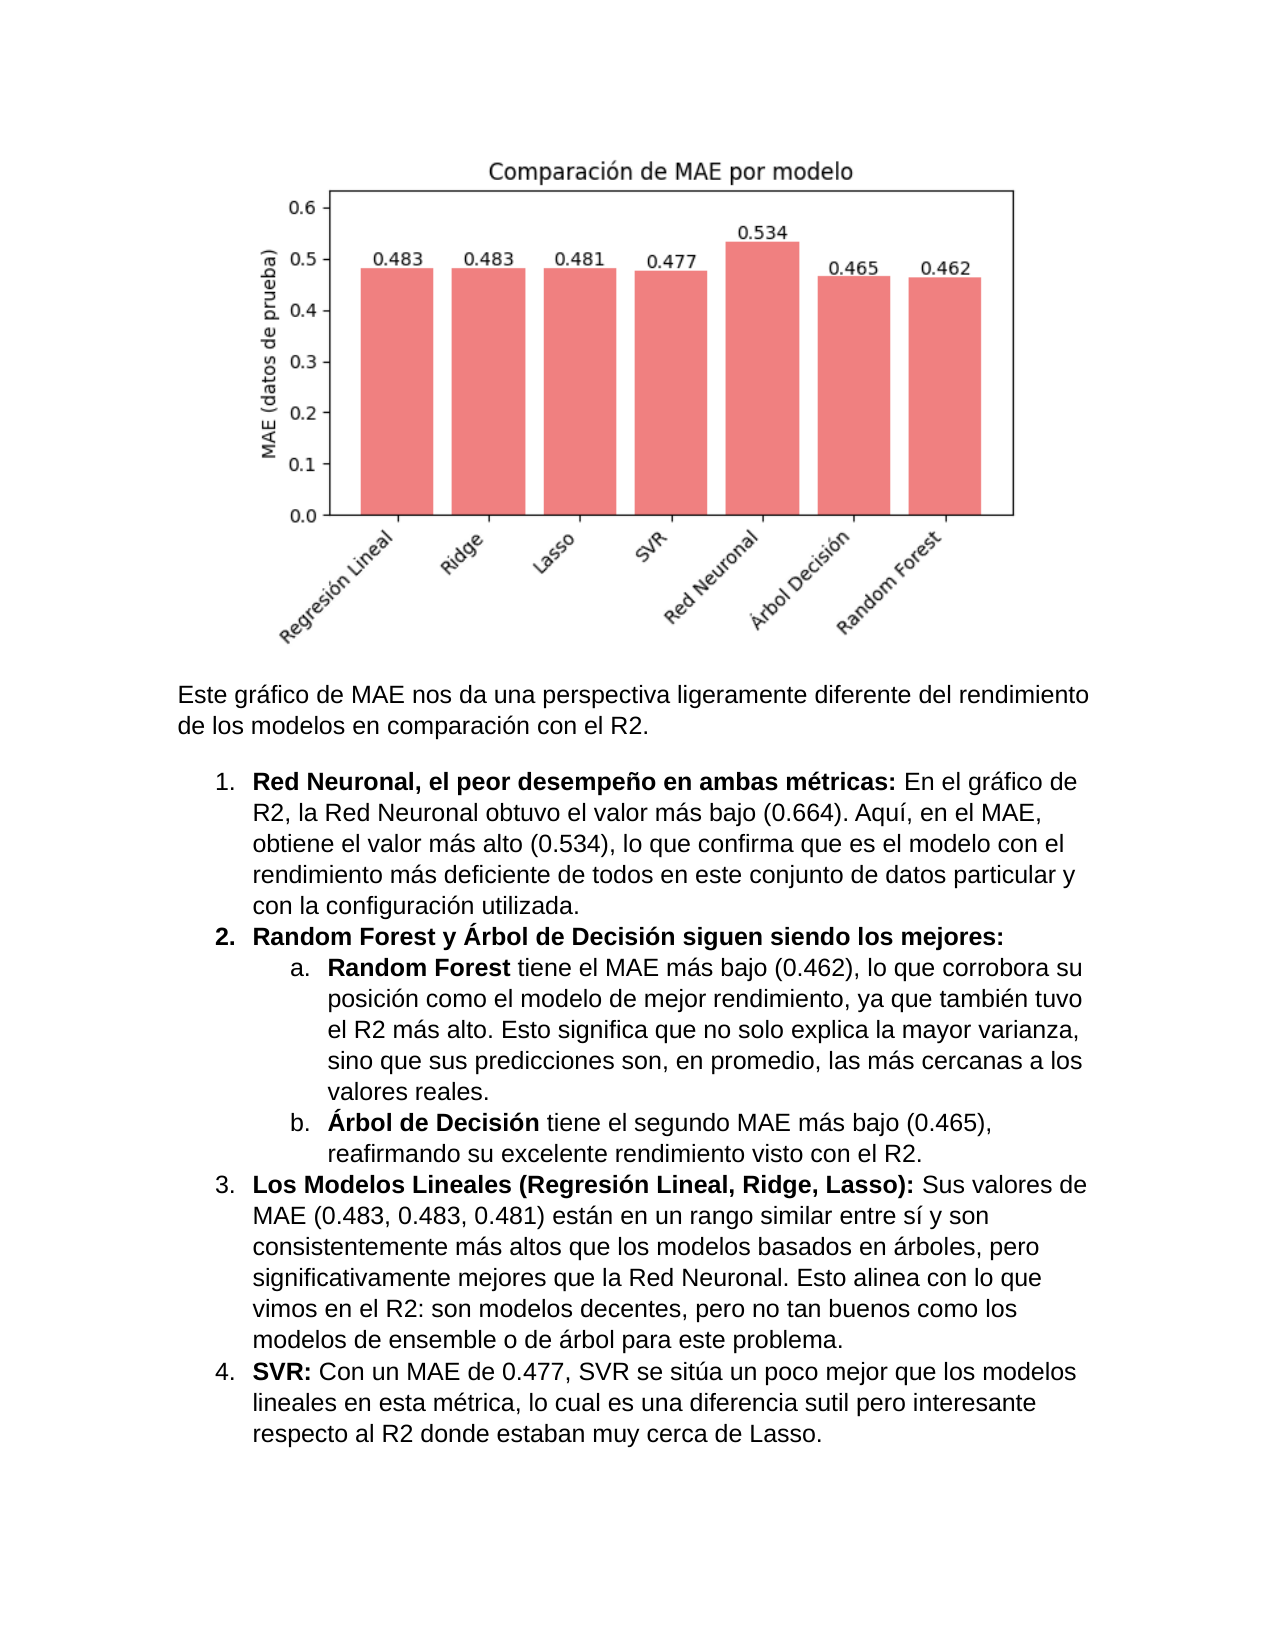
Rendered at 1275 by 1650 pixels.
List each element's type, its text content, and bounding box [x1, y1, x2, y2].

list Red Neuronal, el peor desempeño en ambas métricas: En el gráfico de R2, la Red Neuronal obtuvo el valor más bajo (0.664). Aquí, en el MAE, obtiene el valor más alto (0.534), lo que confirma que es el modelo con el rendimiento más deficiente de todos en este conjunto de datos particular y con la configuración utilizada. [215, 767, 1098, 920]
list Random Forest tiene el MAE más bajo (0.462), lo que corrobora su posición como el modelo de mejor rendimiento, ya que también tuvo el R2 más alto. Esto significa que no solo explica la mayor varianza, sino que sus predicciones son, en promedio, las más cercanas a los valores reales. [290, 953, 1098, 1106]
text Este gráfico de MAE nos da una perspectiva ligeramente diferente del rendimiento de los modelos en comparación con el R2. [177, 680, 1098, 739]
list SVR: Con un MAE de 0.477, SVR se sitúa un poco mejor que los modelos lineales en esta métrica, lo cual es una diferencia sutil pero interesante respecto al R2 donde estaban muy cerca de Lasso. [215, 1357, 1098, 1447]
list Los Modelos Lineales (Regresión Lineal, Ridge, Lasso): Sus valores de MAE (0.483, 0.483, 0.481) están en un rango similar entre sí y son consistentemente más altos que los modelos basados en árboles, pero significativamente mejores que la Red Neuronal. Esto alinea con lo que vimos en el R2: son modelos decentes, pero no tan buenos como los modelos de ensemble o de árbol para este problema. [215, 1170, 1098, 1354]
list Random Forest y Árbol de Decisión siguen siendo los mejores: [215, 922, 1098, 951]
picture [249, 147, 1026, 661]
list Árbol de Decisión tiene el segundo MAE más bajo (0.465), reafirmando su excelente rendimiento visto con el R2. [290, 1108, 1098, 1168]
